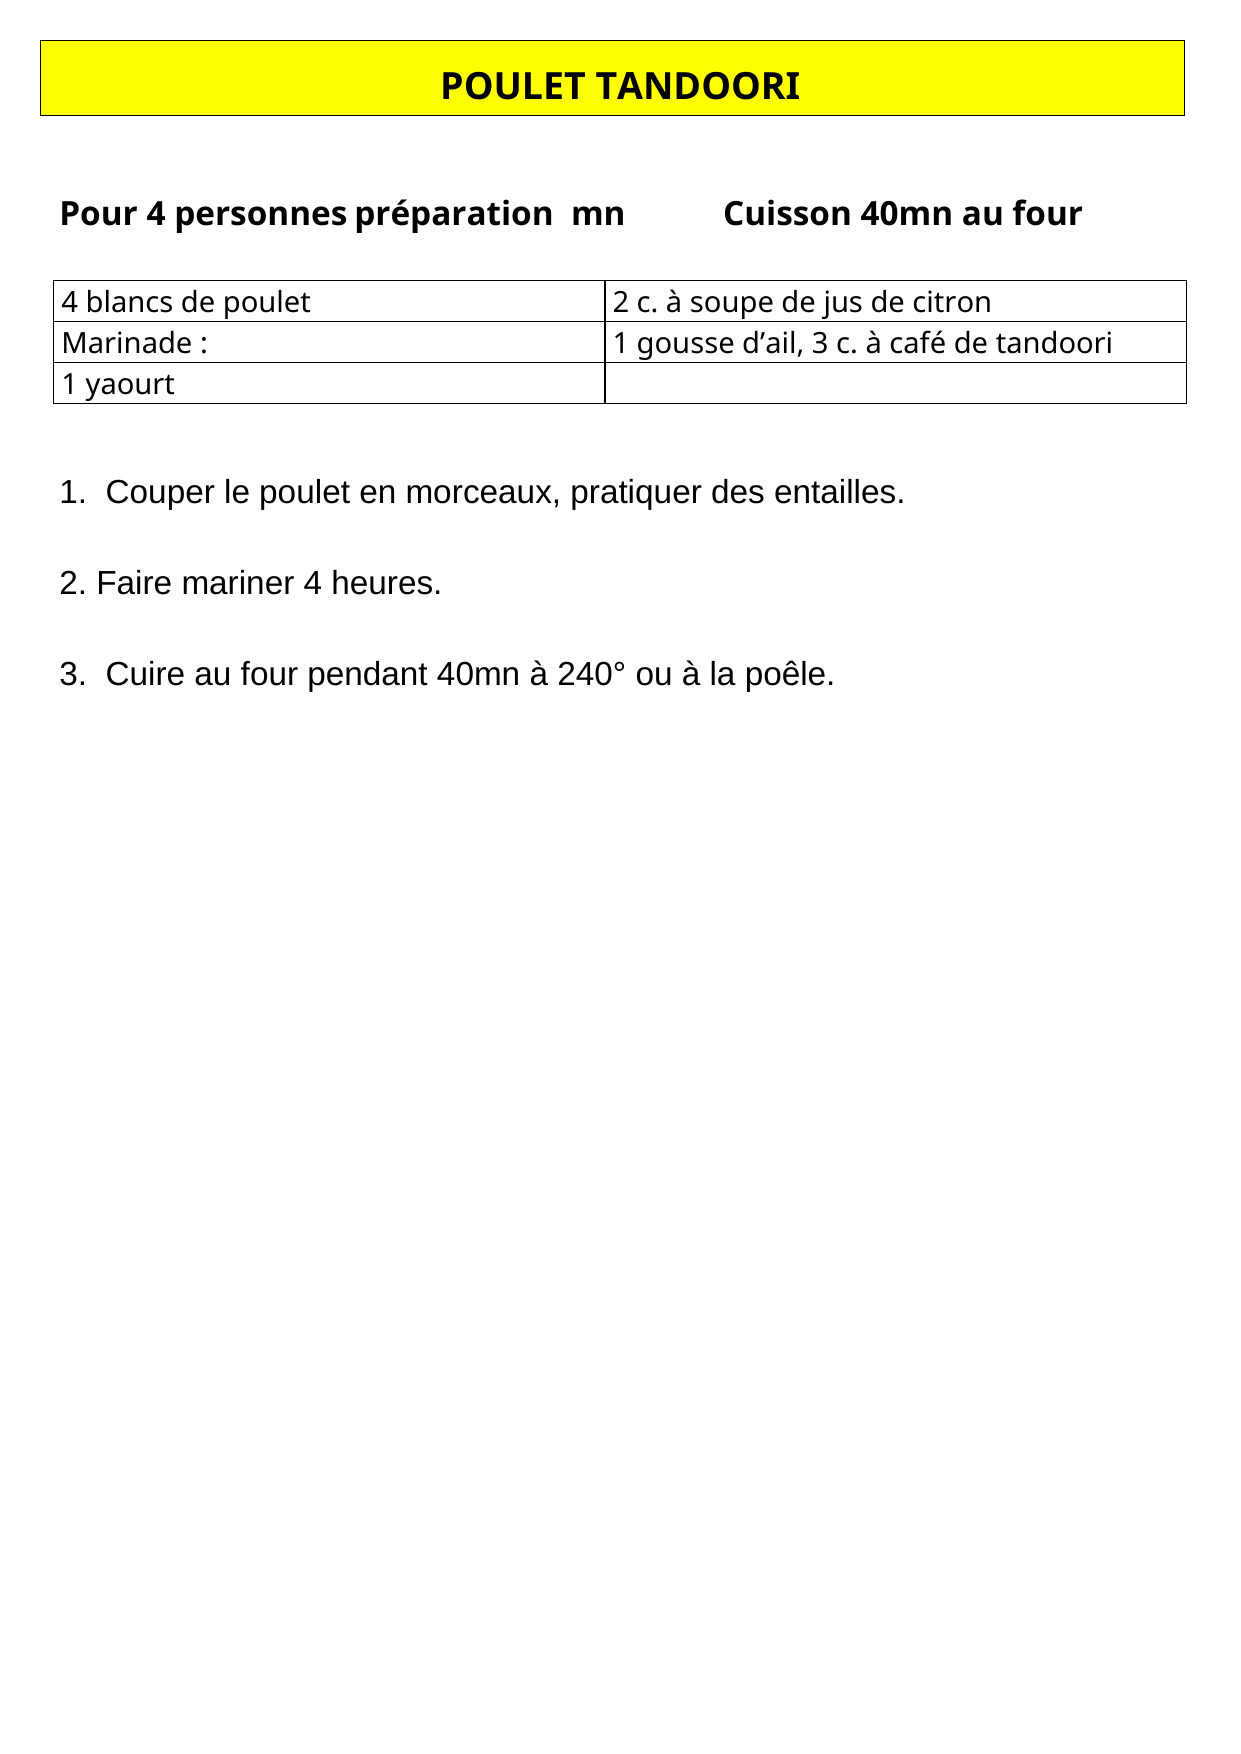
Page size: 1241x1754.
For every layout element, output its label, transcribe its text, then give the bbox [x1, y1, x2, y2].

table_header 2 c. à soupe de jus de citron [606, 281, 1186, 321]
text Pour 4 personnes préparation mn Cuisson 40mn au four [59, 189, 1181, 235]
table_header 4 blancs de poulet [54, 281, 604, 321]
subtitle POULET TANDOORI [59, 59, 1181, 110]
text 3. Cuire au four pendant 40mn à 240° ou à la poêle. [59, 653, 1181, 692]
table_cell [606, 363, 1186, 403]
table_cell 1 gousse d’ail, 3 c. à café de tandoori [606, 322, 1186, 362]
table_cell Marinade : [54, 322, 604, 362]
text 1. Couper le poulet en morceaux, pratiquer des entailles. [59, 472, 1181, 511]
text 2. Faire mariner 4 heures. [59, 563, 1181, 601]
table_cell 1 yaourt [54, 363, 604, 403]
